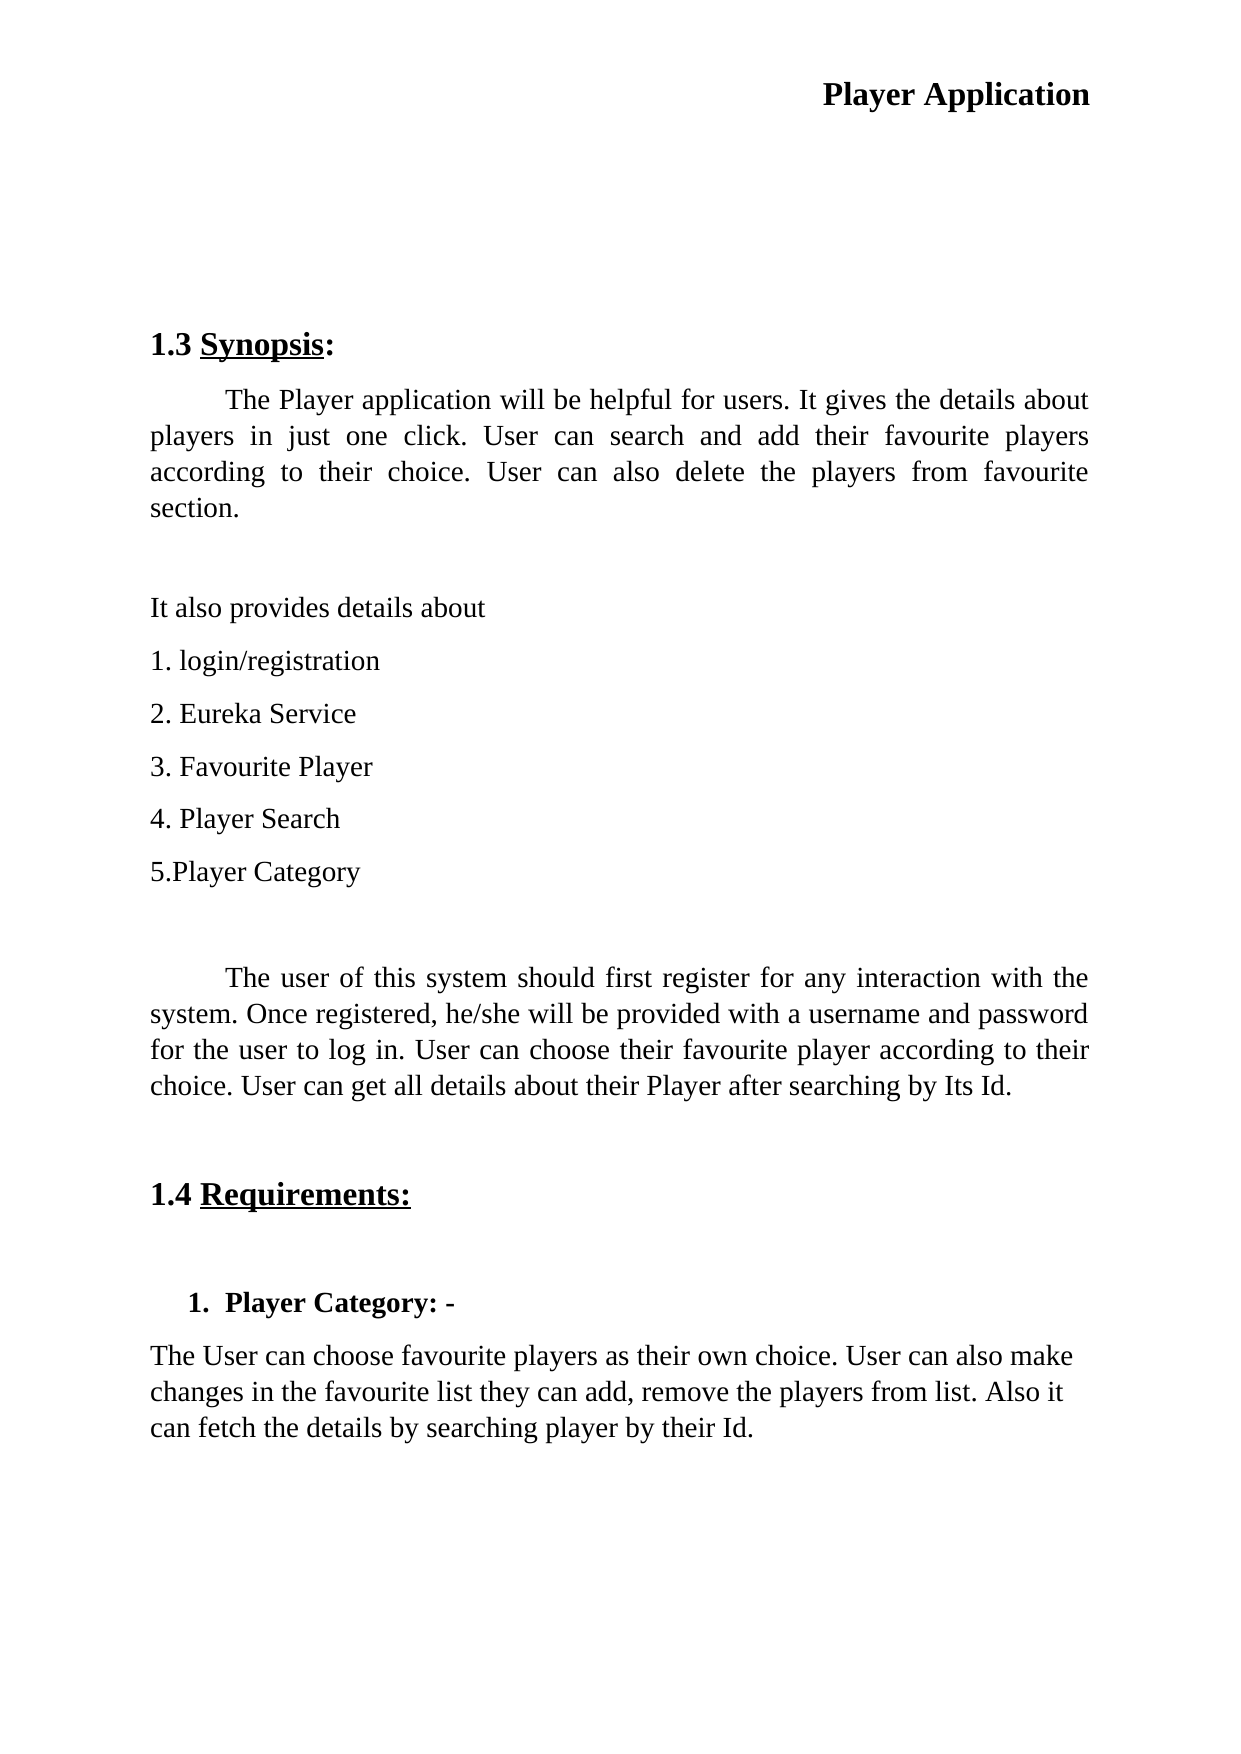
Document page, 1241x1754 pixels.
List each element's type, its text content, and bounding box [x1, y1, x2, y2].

text 1. login/registration [150, 643, 1090, 677]
text The User can choose favourite players as their own choice. User can also make changes in the favourite list they can add, remove the players from list. Also it can fetch the details by searching player by their Id. [150, 1338, 1090, 1443]
text The Player application will be helpful for users. It gives the details about players in just one click. User can search and add their favourite players according to their choice. User can also delete the players from favourite section. [150, 382, 1090, 524]
text It also provides details about [150, 590, 1090, 624]
text 5.Player Category [150, 854, 1090, 888]
text 1.4 Requirements: [150, 1174, 1090, 1212]
text 4. Player Search [150, 801, 1090, 835]
text 2. Eureka Service [150, 696, 1090, 729]
text The user of this system should first register for any interaction with the system. Once registered, he/she will be provided with a username and password for the user to log in. User can choose their favourite player according to their choice. User can get all details about their Player after searching by Its Id. [150, 960, 1090, 1102]
text 1.3 Synopsis: [150, 324, 1090, 362]
list Player Category: - [187, 1285, 1090, 1318]
text 3. Favourite Player [150, 749, 1090, 782]
